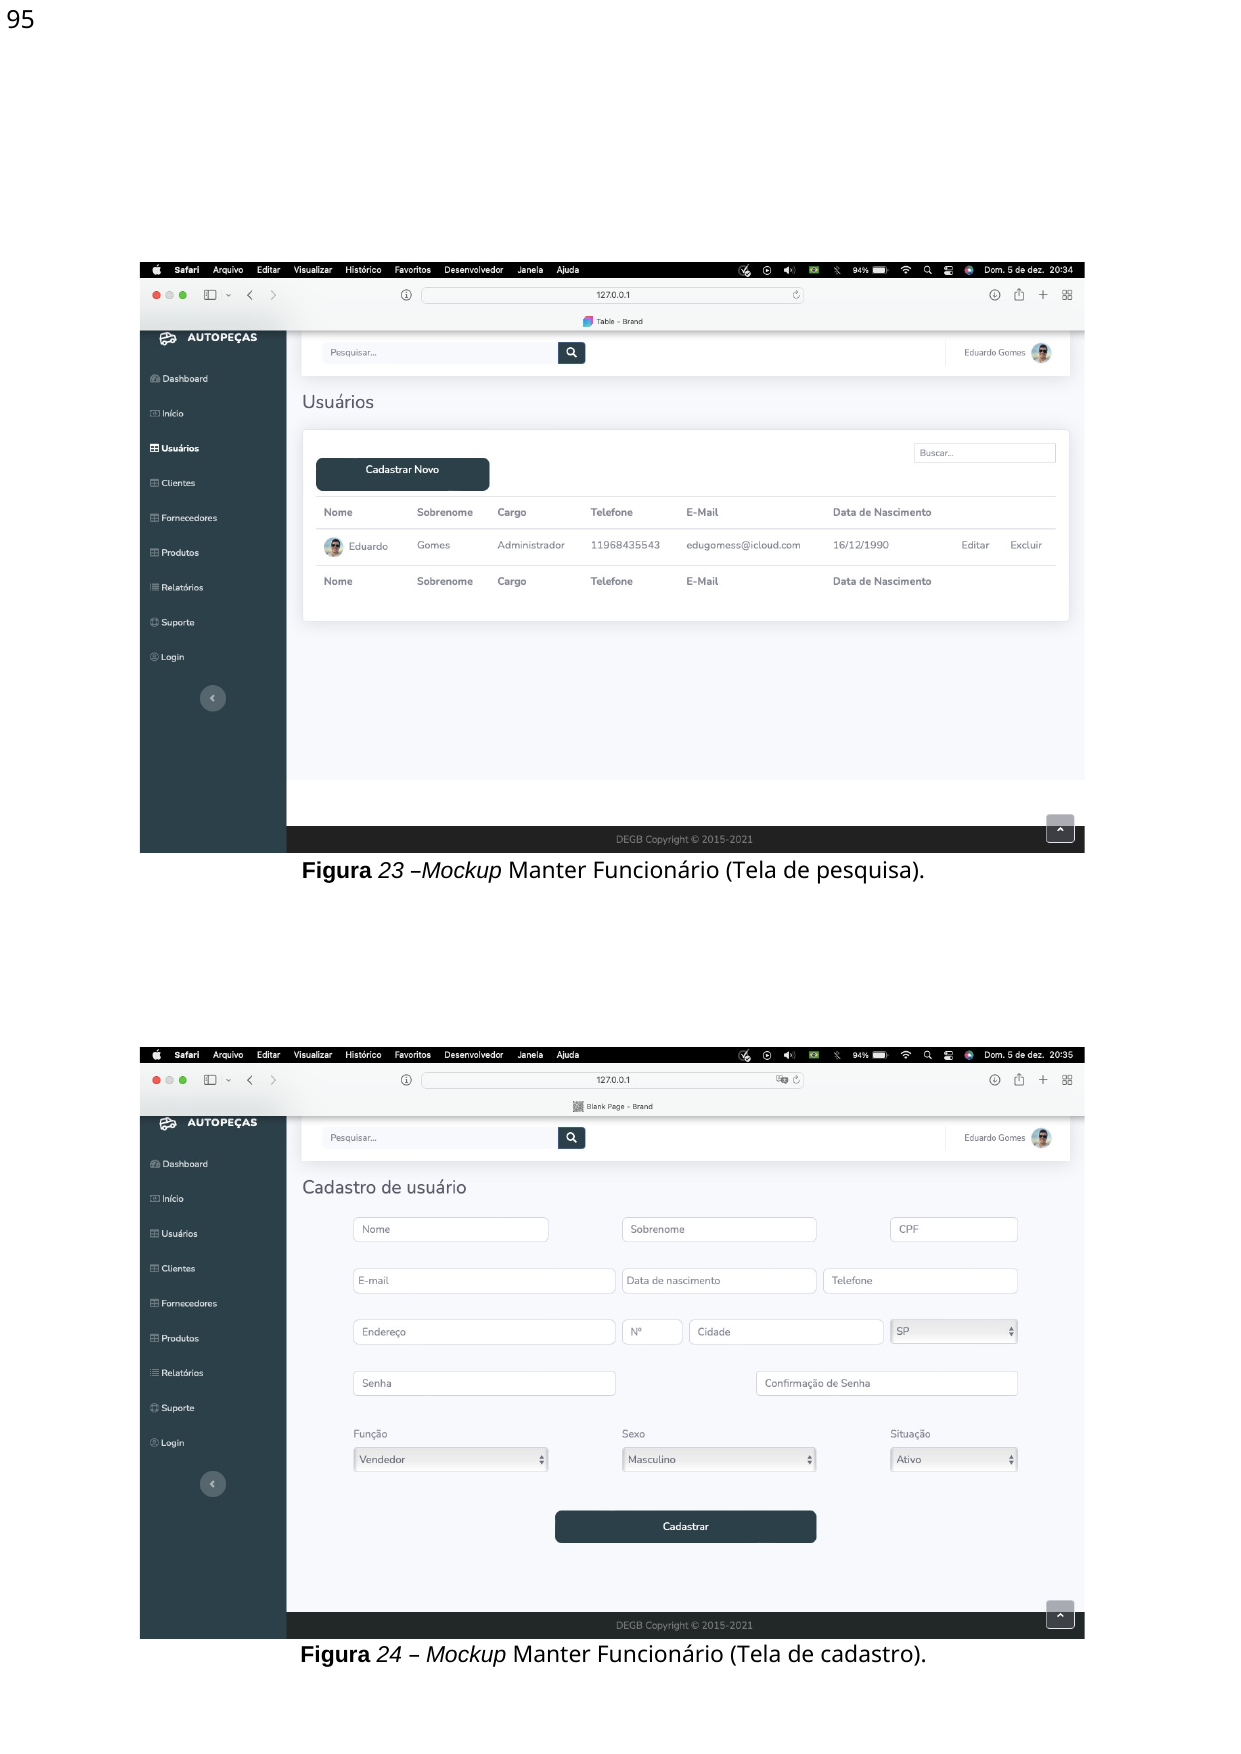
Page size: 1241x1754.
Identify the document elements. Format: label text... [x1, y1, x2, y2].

picture [139, 1047, 1085, 1639]
picture [139, 262, 1085, 853]
text Figura 24 – Mockup Manter Funcionário (Tela de cadastro). [184, 1639, 1042, 1670]
text Figura 23 –Mockup Manter Funcionário (Tela de pesquisa). [184, 854, 1042, 885]
